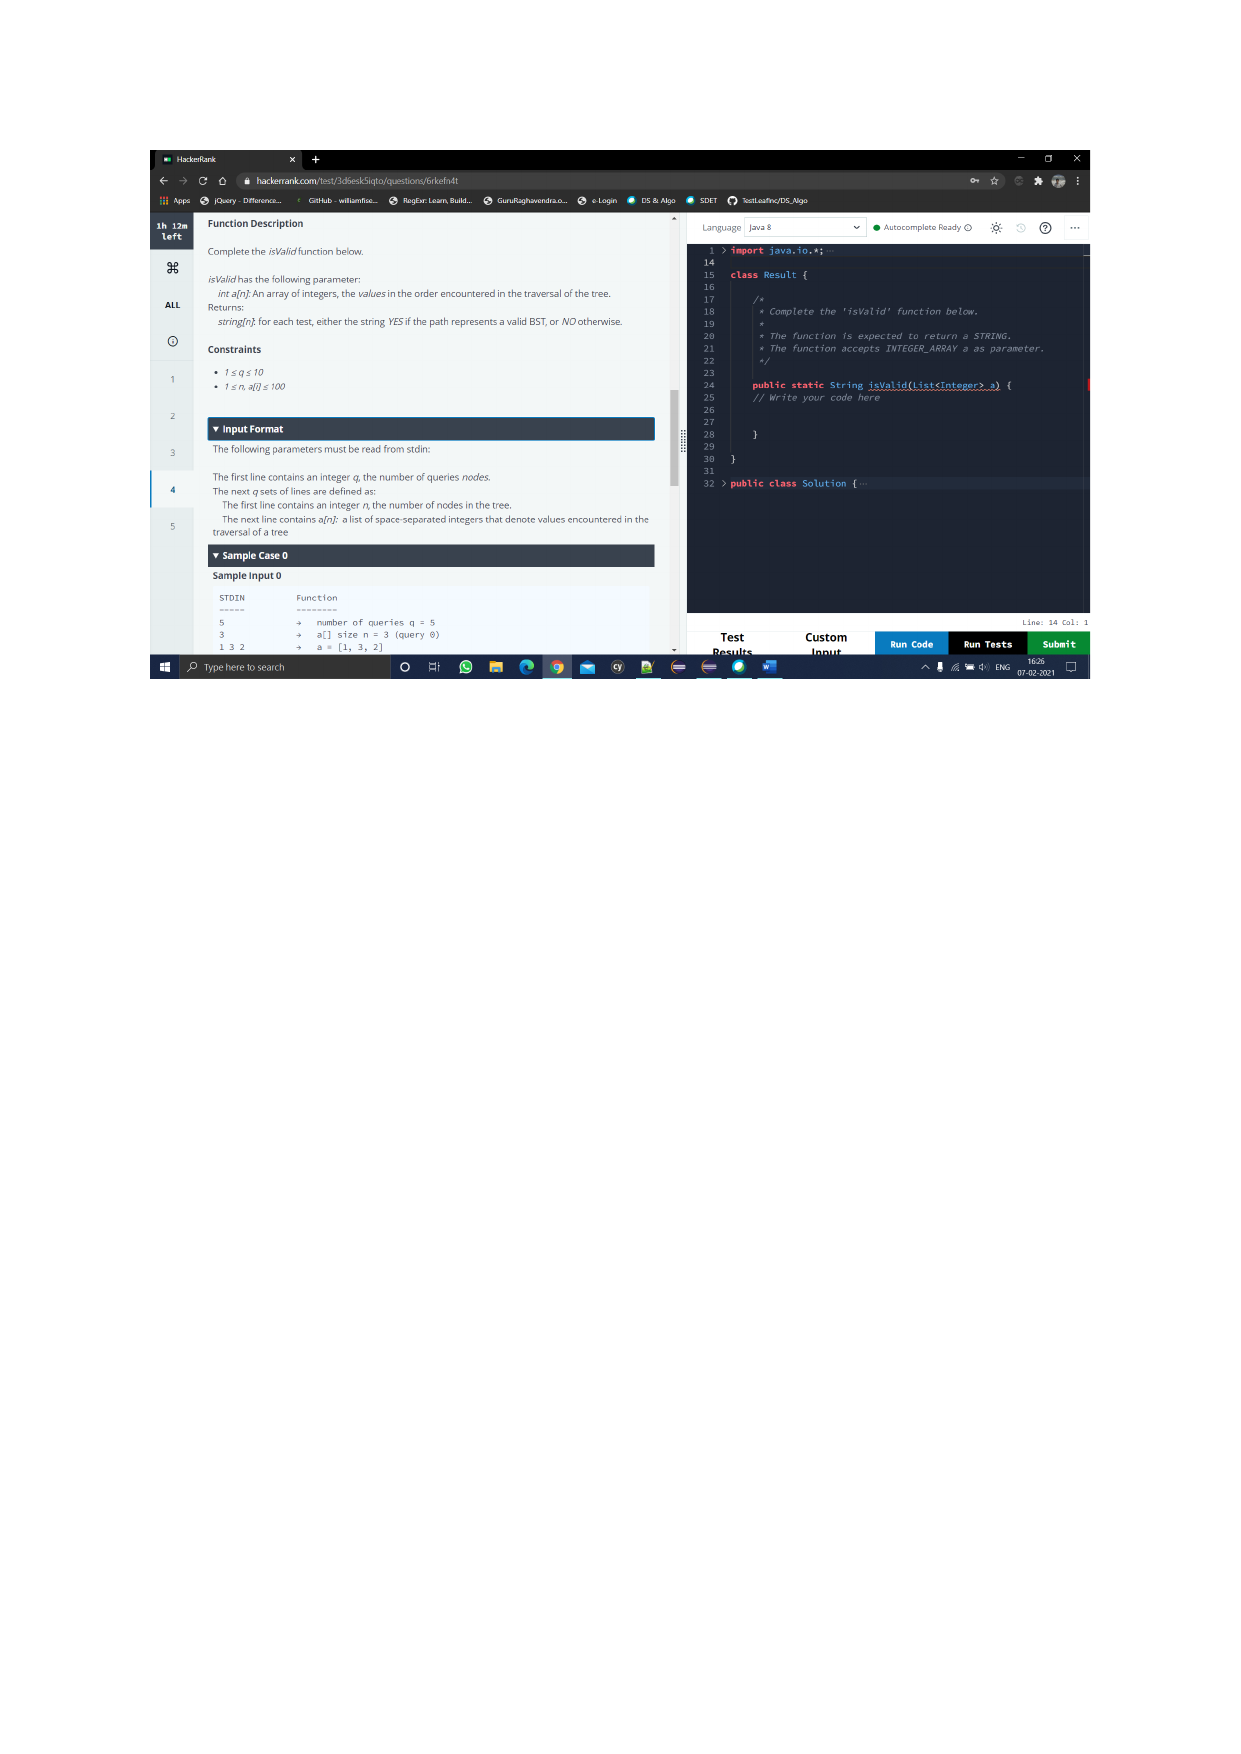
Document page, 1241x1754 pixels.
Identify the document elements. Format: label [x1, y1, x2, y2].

picture [150, 150, 1091, 679]
